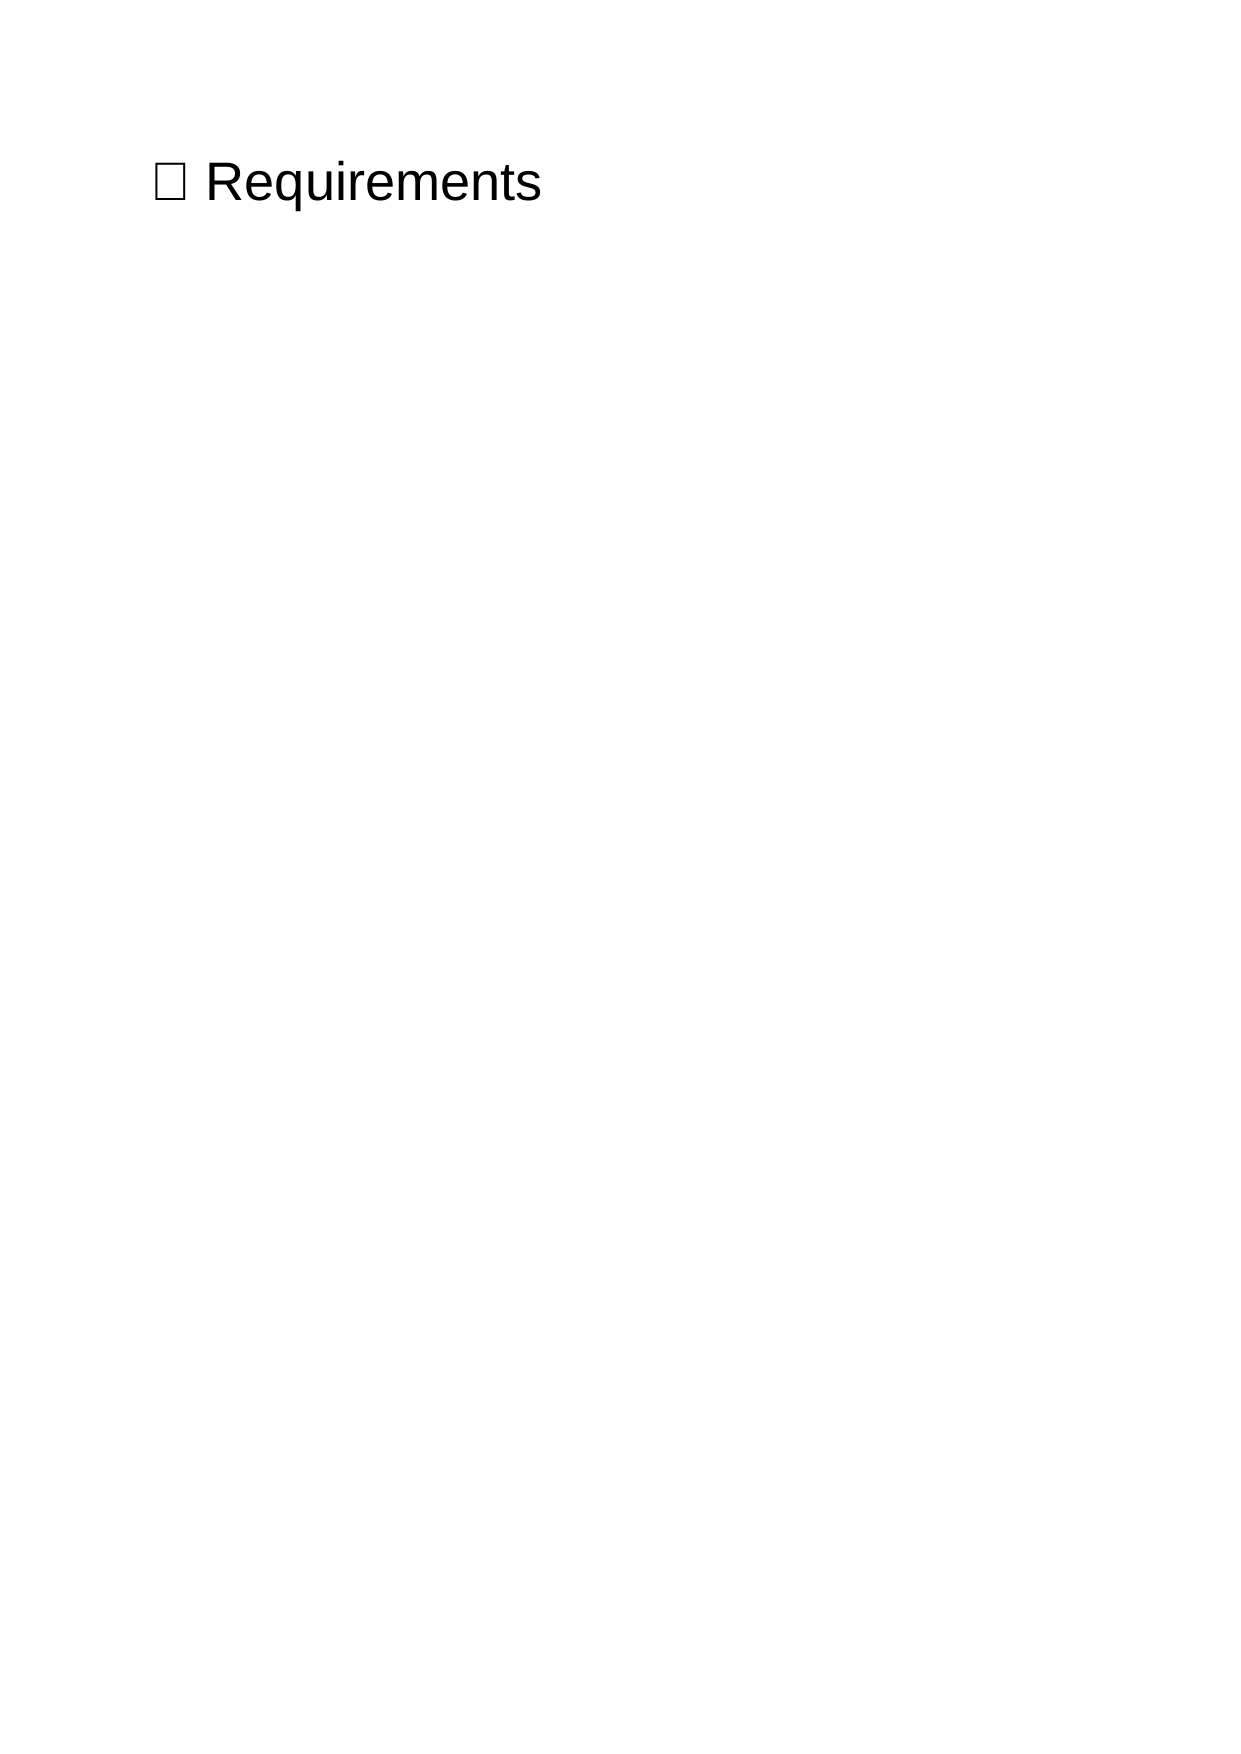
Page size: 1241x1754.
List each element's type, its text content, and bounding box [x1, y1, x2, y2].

title 🏏 Requirements [150, 150, 1090, 212]
